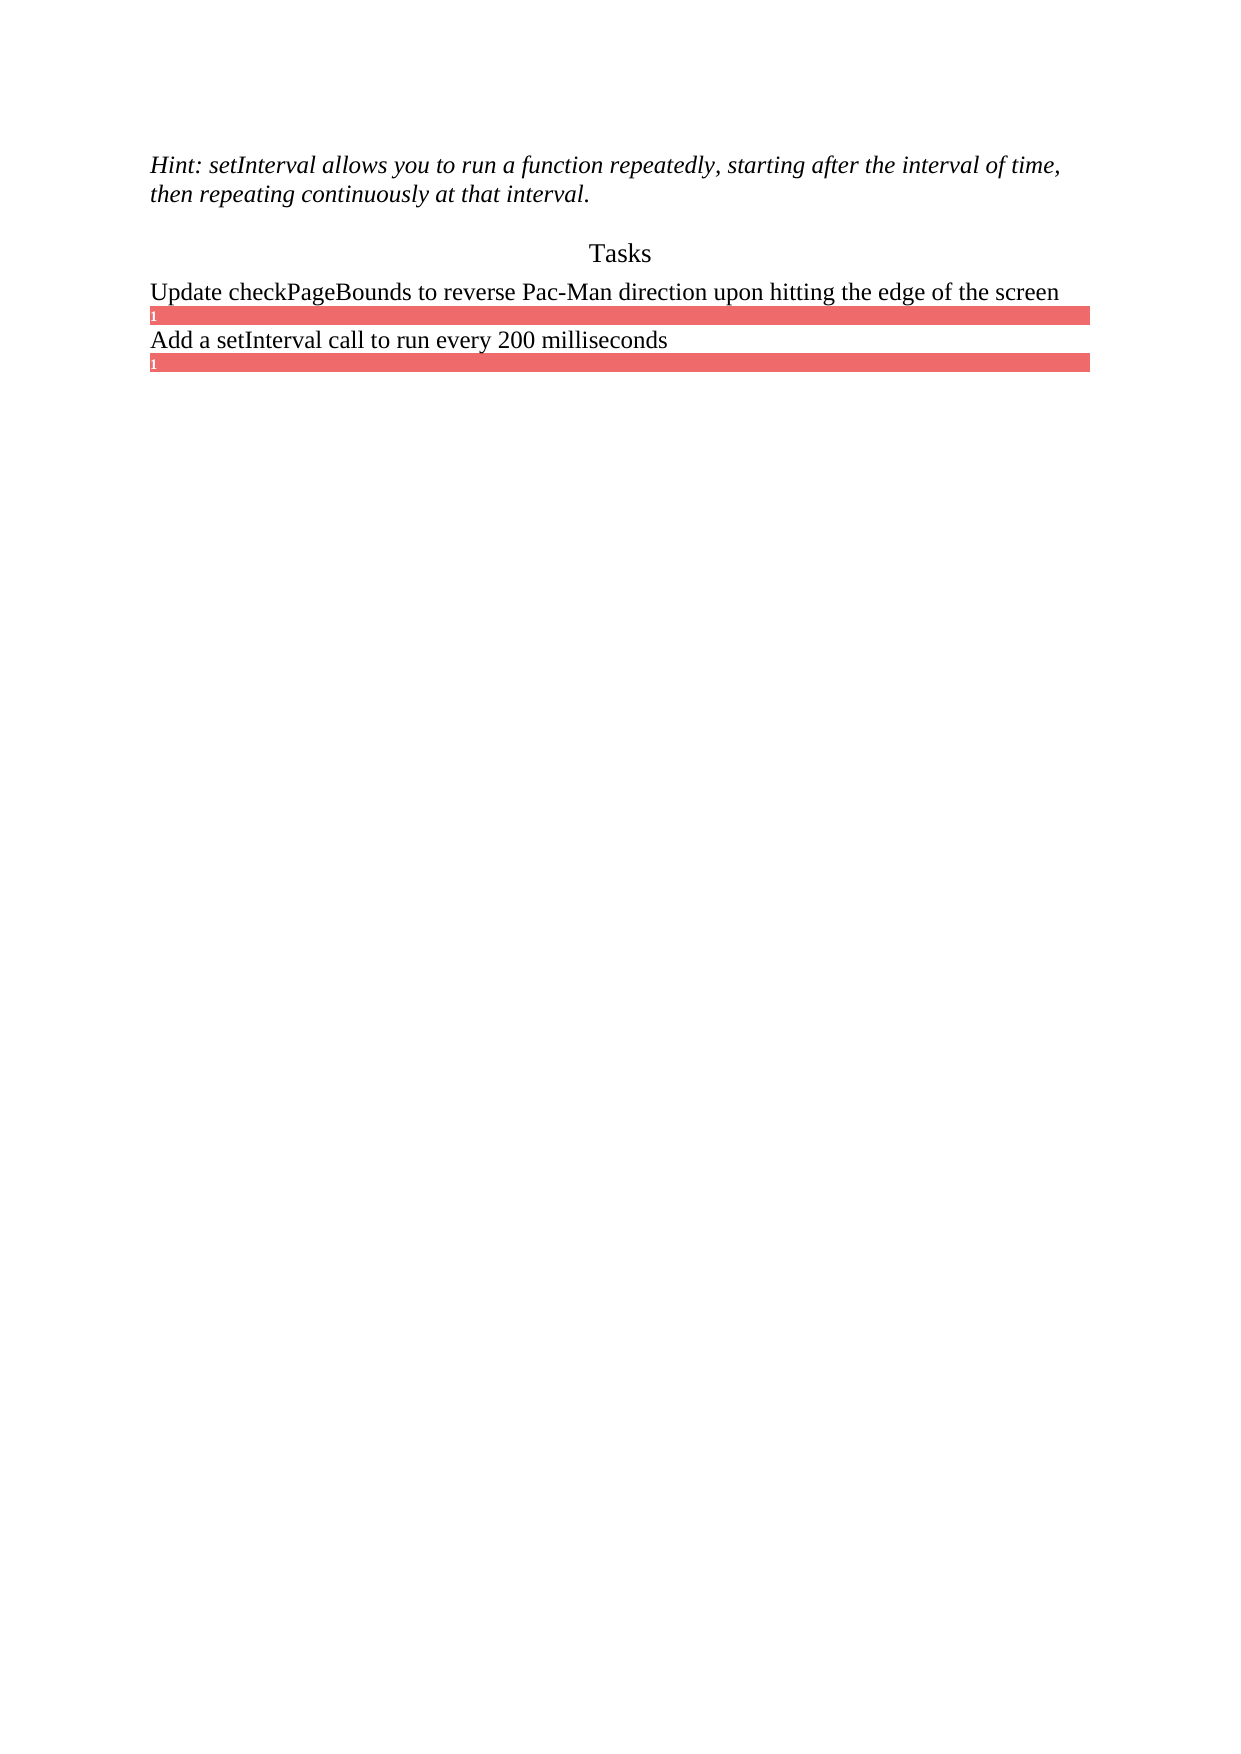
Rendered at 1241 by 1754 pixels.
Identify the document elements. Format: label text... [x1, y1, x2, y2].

text Hint: setInterval allows you to run a function repeatedly, starting after the interval of time, then repeating continuously at that interval. [150, 150, 1090, 207]
text Add a setInterval call to run every 200 milliseconds [150, 325, 1090, 353]
text 1 [150, 353, 1090, 372]
text Tasks [150, 237, 1090, 268]
text Update checkPageBounds to reverse Pac-Man direction upon hitting the edge of the screen [150, 277, 1090, 306]
text 1 [150, 306, 1090, 325]
